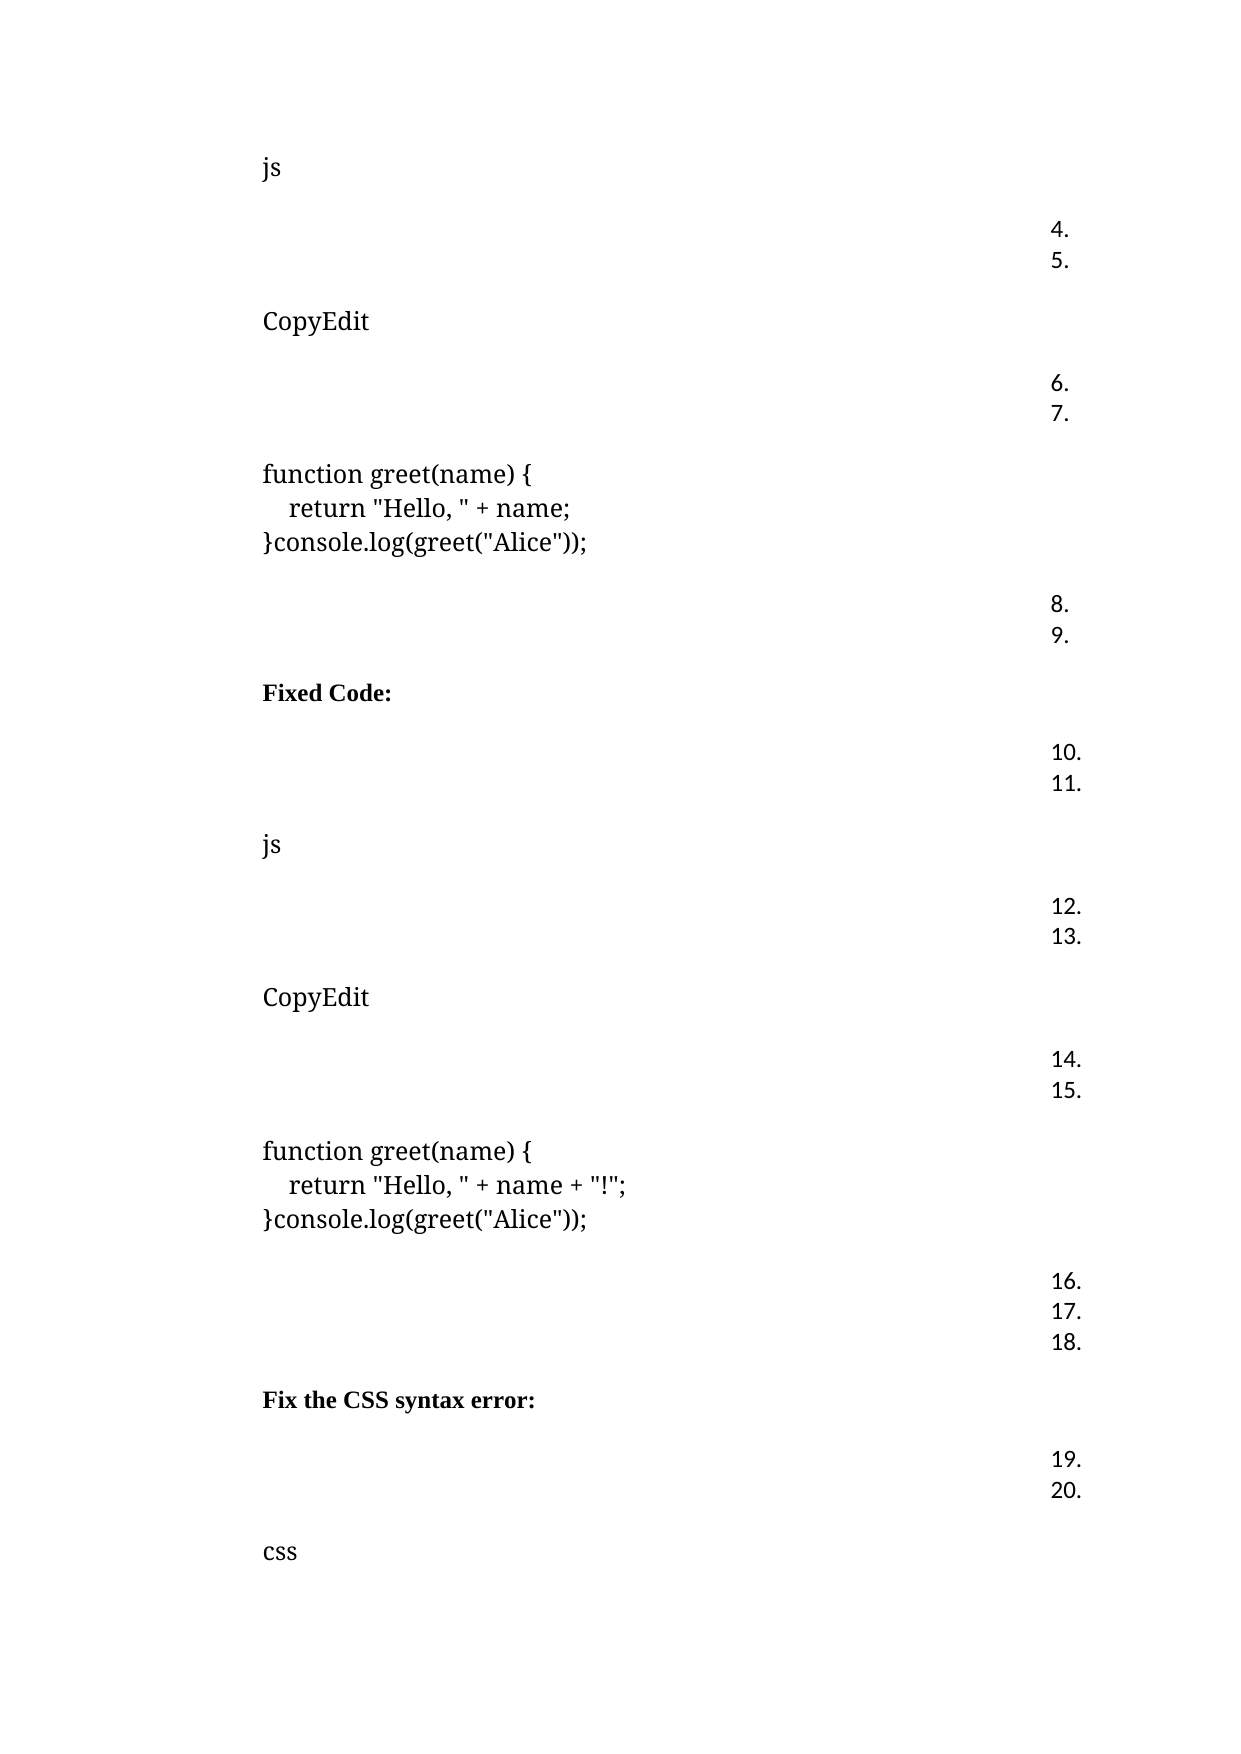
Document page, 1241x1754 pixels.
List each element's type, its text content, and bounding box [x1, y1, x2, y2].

text }console.log(greet("Alice")); [262, 1202, 1053, 1236]
text js [262, 150, 1053, 184]
text css [262, 1534, 1053, 1568]
text function greet(name) { [262, 1133, 1053, 1167]
text }console.log(greet("Alice")); [262, 525, 1053, 559]
text js [262, 827, 1053, 861]
text CopyEdit [262, 303, 1053, 337]
text return "Hello, " + name; [262, 491, 1053, 525]
text Fix the CSS syntax error: [262, 1386, 1053, 1414]
text CopyEdit [262, 980, 1053, 1014]
text return "Hello, " + name + "!"; [262, 1167, 1053, 1202]
text Fixed Code: [262, 678, 1053, 707]
text function greet(name) { [262, 457, 1053, 491]
